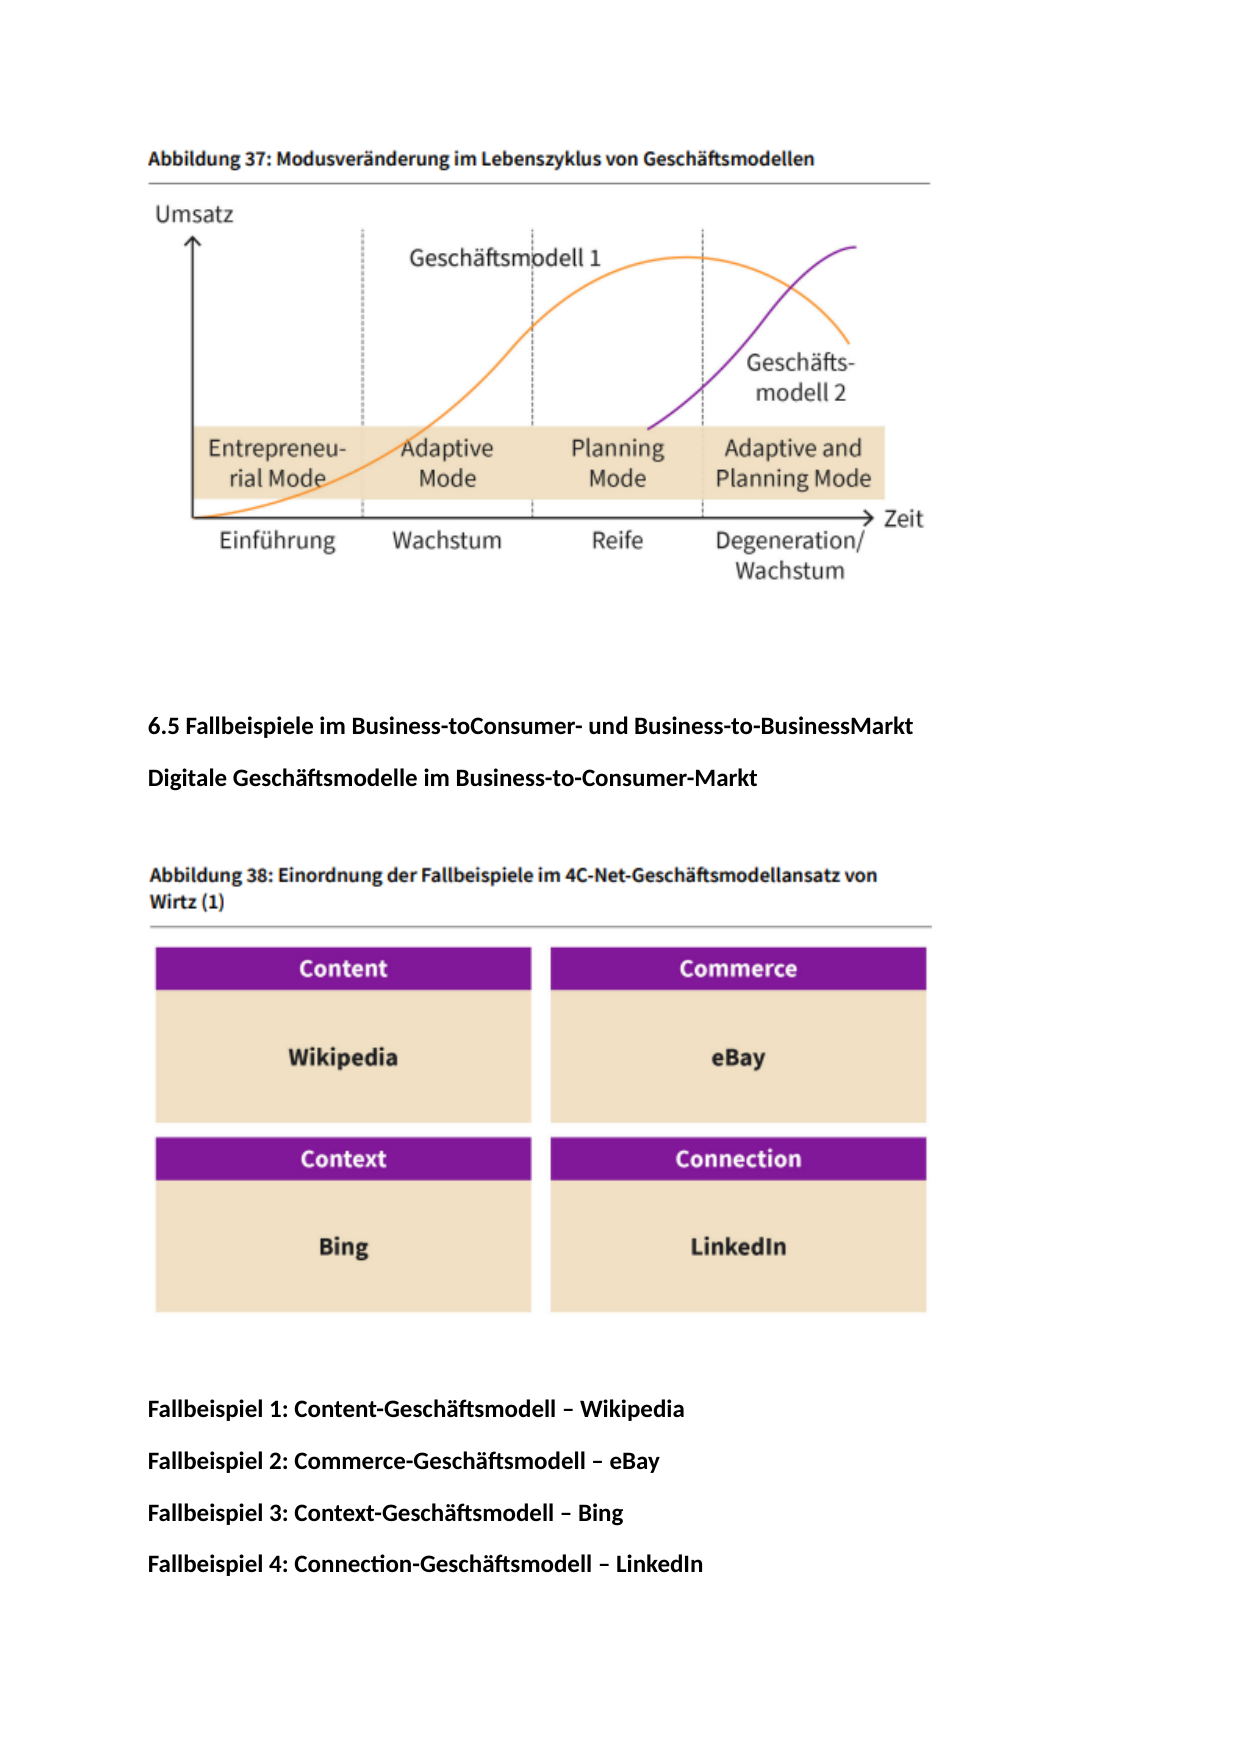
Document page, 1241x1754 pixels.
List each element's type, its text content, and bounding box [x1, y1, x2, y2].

picture [147, 865, 933, 1320]
text 6.5 Fallbeispiele im Business-toConsumer- und Business-to-BusinessMarkt [148, 710, 1093, 741]
text Fallbeispiel 1: Content-Geschäftsmodell – Wikipedia [148, 1393, 1093, 1424]
text Fallbeispiel 3: Context-Geschäftsmodell – Bing [148, 1497, 1093, 1527]
text Digitale Geschäftsmodelle im Business-to-Consumer-Markt [148, 762, 1093, 792]
picture [147, 147, 940, 586]
text Fallbeispiel 4: Connection-Geschäftsmodell – LinkedIn [148, 1548, 1093, 1579]
text Fallbeispiel 2: Commerce-Geschäftsmodell – eBay [148, 1445, 1093, 1476]
